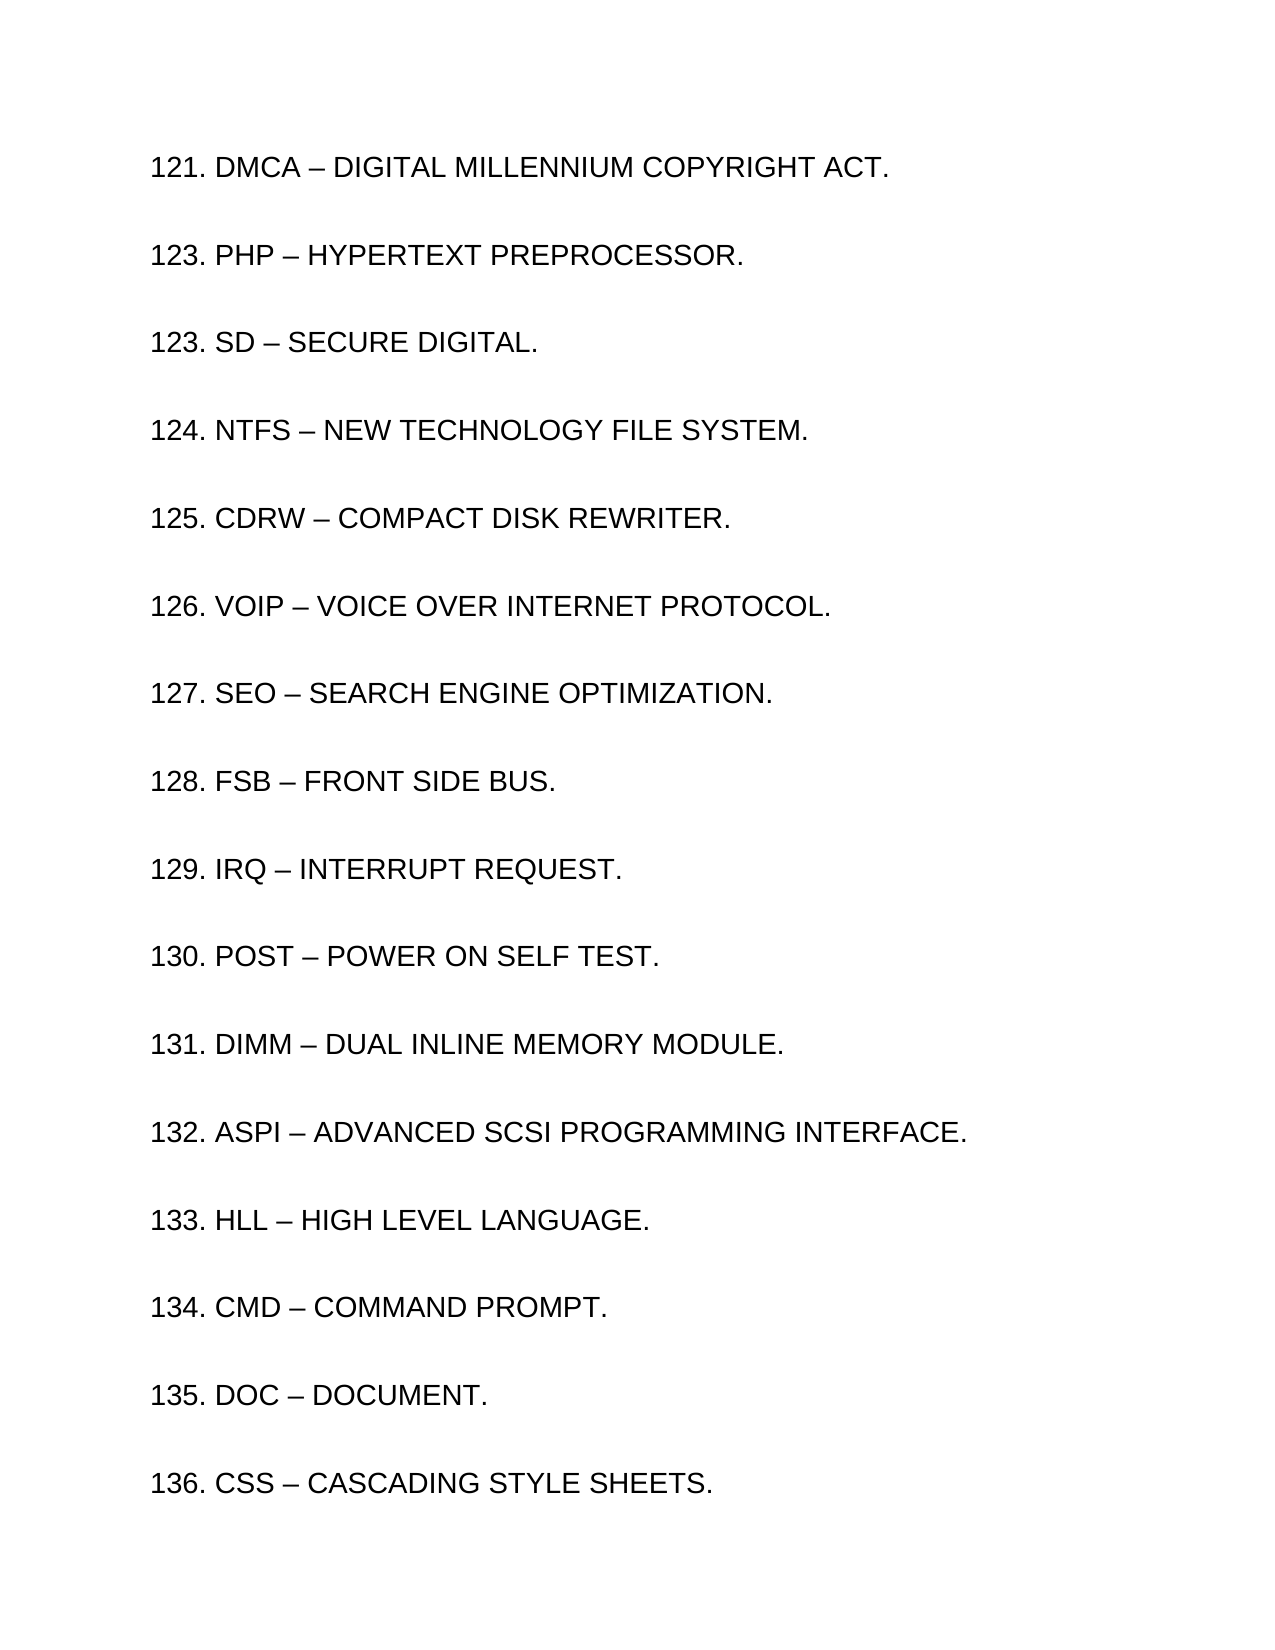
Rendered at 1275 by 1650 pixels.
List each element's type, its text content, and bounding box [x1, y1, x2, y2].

text 129. IRQ – INTERRUPT REQUEST. [150, 852, 1125, 885]
text 123. PHP – HYPERTEXT PREPROCESSOR. [150, 238, 1125, 271]
text 127. SEO – SEARCH ENGINE OPTIMIZATION. [150, 676, 1125, 710]
text 130. POST – POWER ON SELF TEST. [150, 939, 1125, 973]
text 131. DIMM – DUAL INLINE MEMORY MODULE. [150, 1027, 1125, 1061]
text 126. VOIP – VOICE OVER INTERNET PROTOCOL. [150, 588, 1125, 622]
text 135. DOC – DOCUMENT. [150, 1378, 1125, 1411]
text 123. SD – SECURE DIGITAL. [150, 325, 1125, 359]
text 128. FSB – FRONT SIDE BUS. [150, 764, 1125, 797]
text 133. HLL – HIGH LEVEL LANGUAGE. [150, 1202, 1125, 1236]
text 124. NTFS – NEW TECHNOLOGY FILE SYSTEM. [150, 413, 1125, 447]
text 121. DMCA – DIGITAL MILLENNIUM COPYRIGHT ACT. [150, 150, 1125, 183]
text 134. CMD – COMMAND PROMPT. [150, 1290, 1125, 1324]
text 136. CSS – CASCADING STYLE SHEETS. [150, 1466, 1125, 1499]
text 132. ASPI – ADVANCED SCSI PROGRAMMING INTERFACE. [150, 1115, 1125, 1148]
text 125. CDRW – COMPACT DISK REWRITER. [150, 501, 1125, 534]
